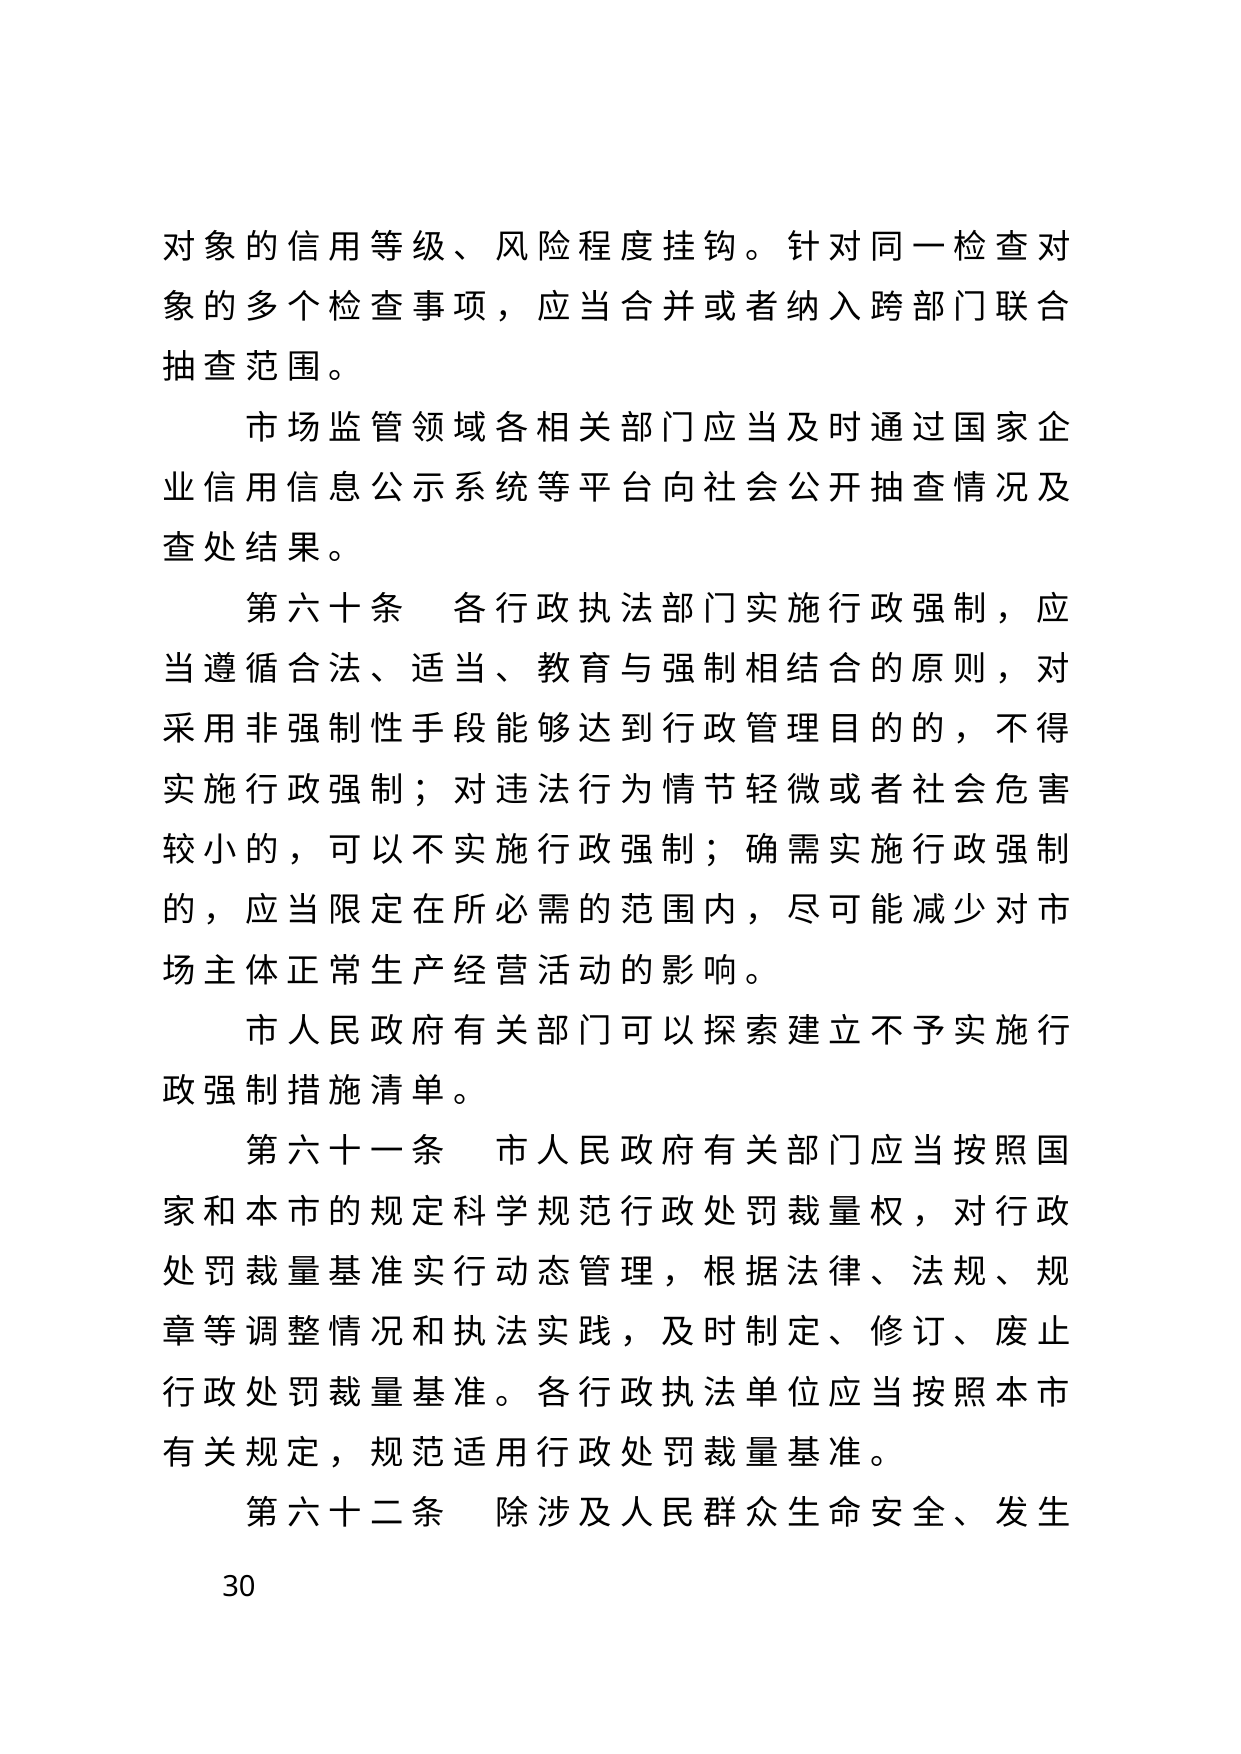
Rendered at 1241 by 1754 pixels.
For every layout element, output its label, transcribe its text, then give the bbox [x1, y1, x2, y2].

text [162, 1480, 1078, 1540]
text 第六十条 各行政执法部门实施行政强制，应当遵循合法、适当、教育与强制相结合的原则，对采用非强制性手段能够达到行政管理目的的，不得实施行政强制；对违法行为情节轻微或者社会危害较小的，可以不实施行政强制；确需实施行政强制的，应当限定在所必需的范围内，尽可能减少对市场主体正常生产经营活动的影响。 [162, 575, 1078, 998]
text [162, 213, 1078, 394]
text 第六十一条 市人民政府有关部门应当按照国家和本市的规定科学规范行政处罚裁量权，对行政处罚裁量基准实行动态管理，根据法律、法规、规章等调整情况和执法实践，及时制定、修订、废止行政处罚裁量基准。各行政执法单位应当按照本市有关规定，规范适用行政处罚裁量基准。 [162, 1118, 1078, 1480]
text 市场监管领域各相关部门应当及时通过国家企业信用信息公示系统等平台向社会公开抽查情况及查处结果。 [162, 394, 1078, 575]
text 市人民政府有关部门可以探索建立不予实施行政强制措施清单。 [162, 998, 1078, 1118]
